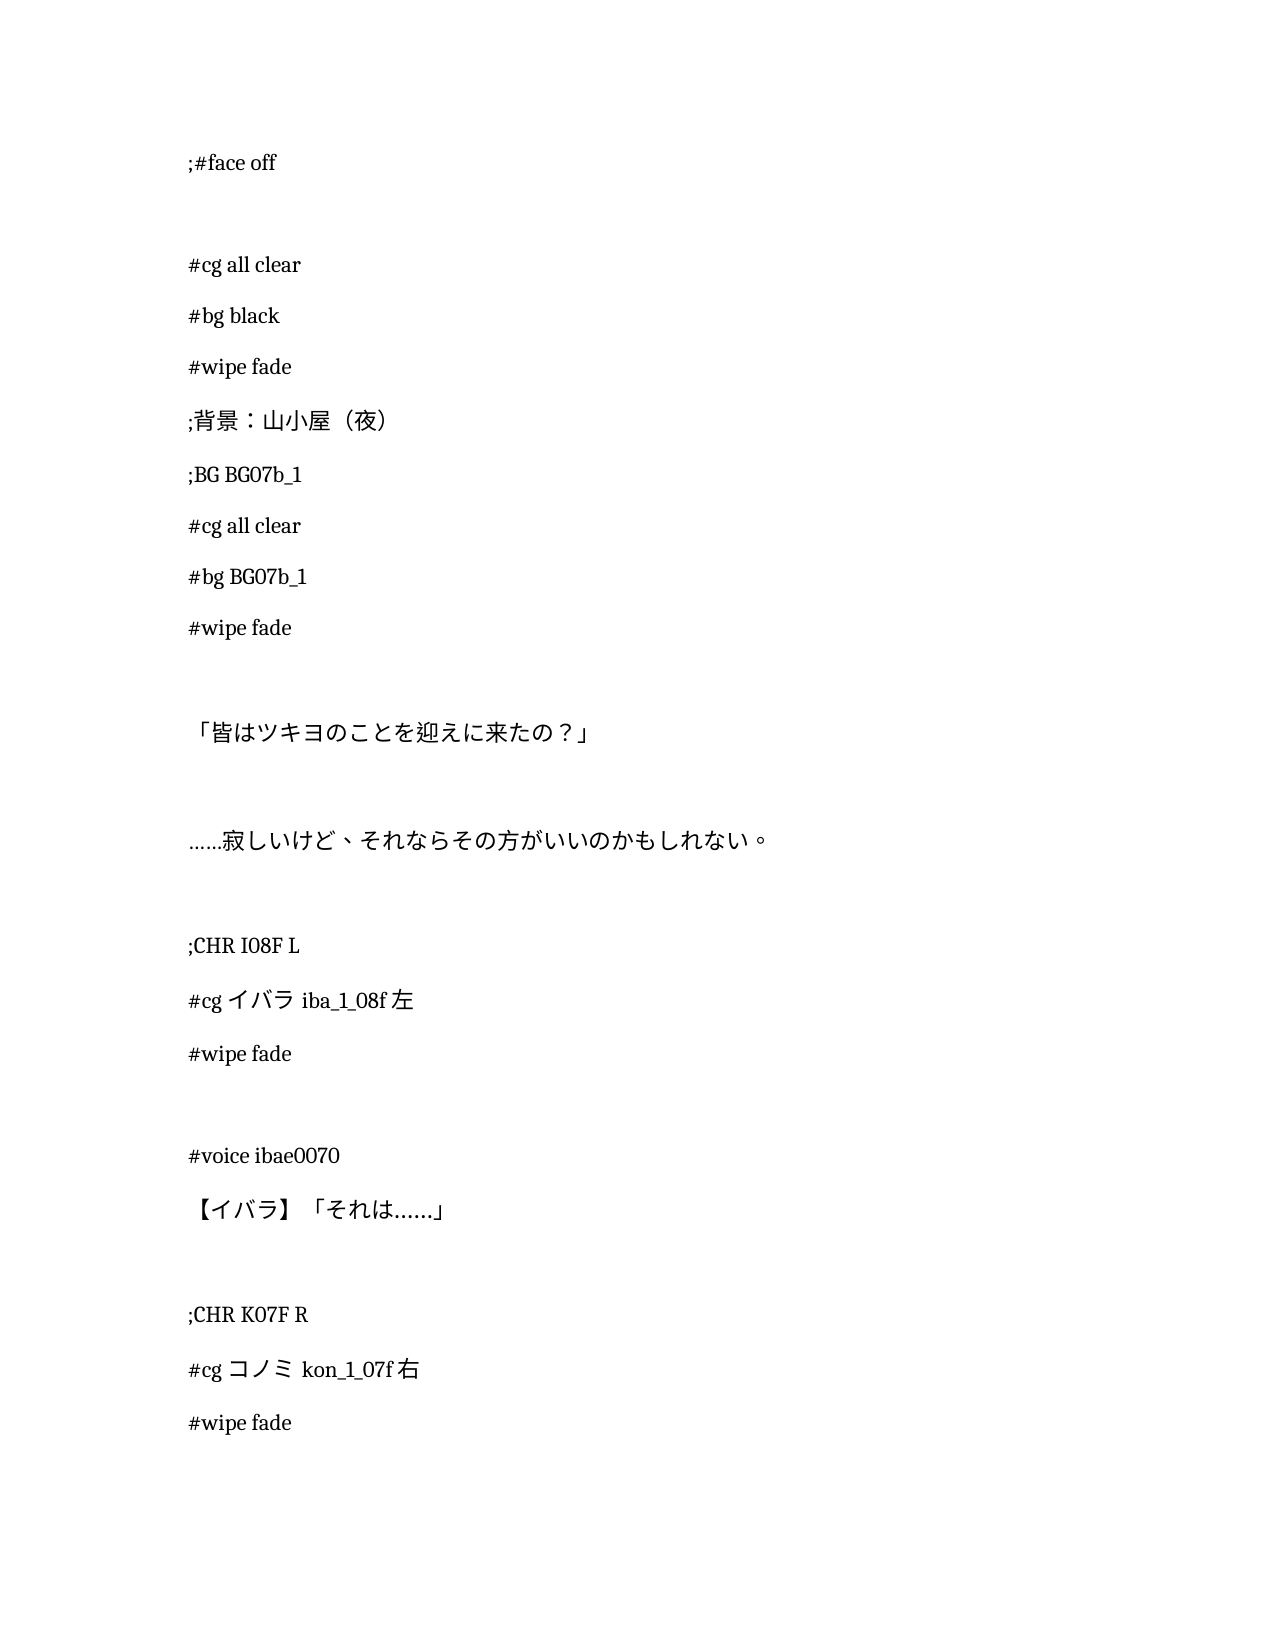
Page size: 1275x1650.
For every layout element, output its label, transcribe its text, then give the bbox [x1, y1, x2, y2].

text #bg black [187, 303, 1087, 329]
text #wipe fade [187, 615, 1087, 641]
text 【イバラ】「それは……」 [187, 1194, 1087, 1225]
text ……寂しいけど、それならその方がいいのかもしれない。 [187, 825, 1087, 856]
text ;CHR I08F L [187, 933, 1087, 959]
text #wipe fade [187, 354, 1087, 381]
text 「皆はツキヨのことを迎えに来たの？」 [187, 717, 1087, 748]
text #cg イバラ iba_1_08f 左 [187, 984, 1087, 1015]
text ;CHR K07F R [187, 1302, 1087, 1328]
text ;#face off [187, 150, 1087, 176]
text #cg all clear [187, 252, 1087, 278]
text #voice ibae0070 [187, 1143, 1087, 1169]
text ;背景：山小屋（夜） [187, 405, 1087, 436]
text #bg BG07b_1 [187, 564, 1087, 590]
text #wipe fade [187, 1409, 1087, 1436]
text #cg コノミ kon_1_07f 右 [187, 1353, 1087, 1384]
text #wipe fade [187, 1041, 1087, 1067]
text ;BG BG07b_1 [187, 462, 1087, 488]
text #cg all clear [187, 513, 1087, 539]
